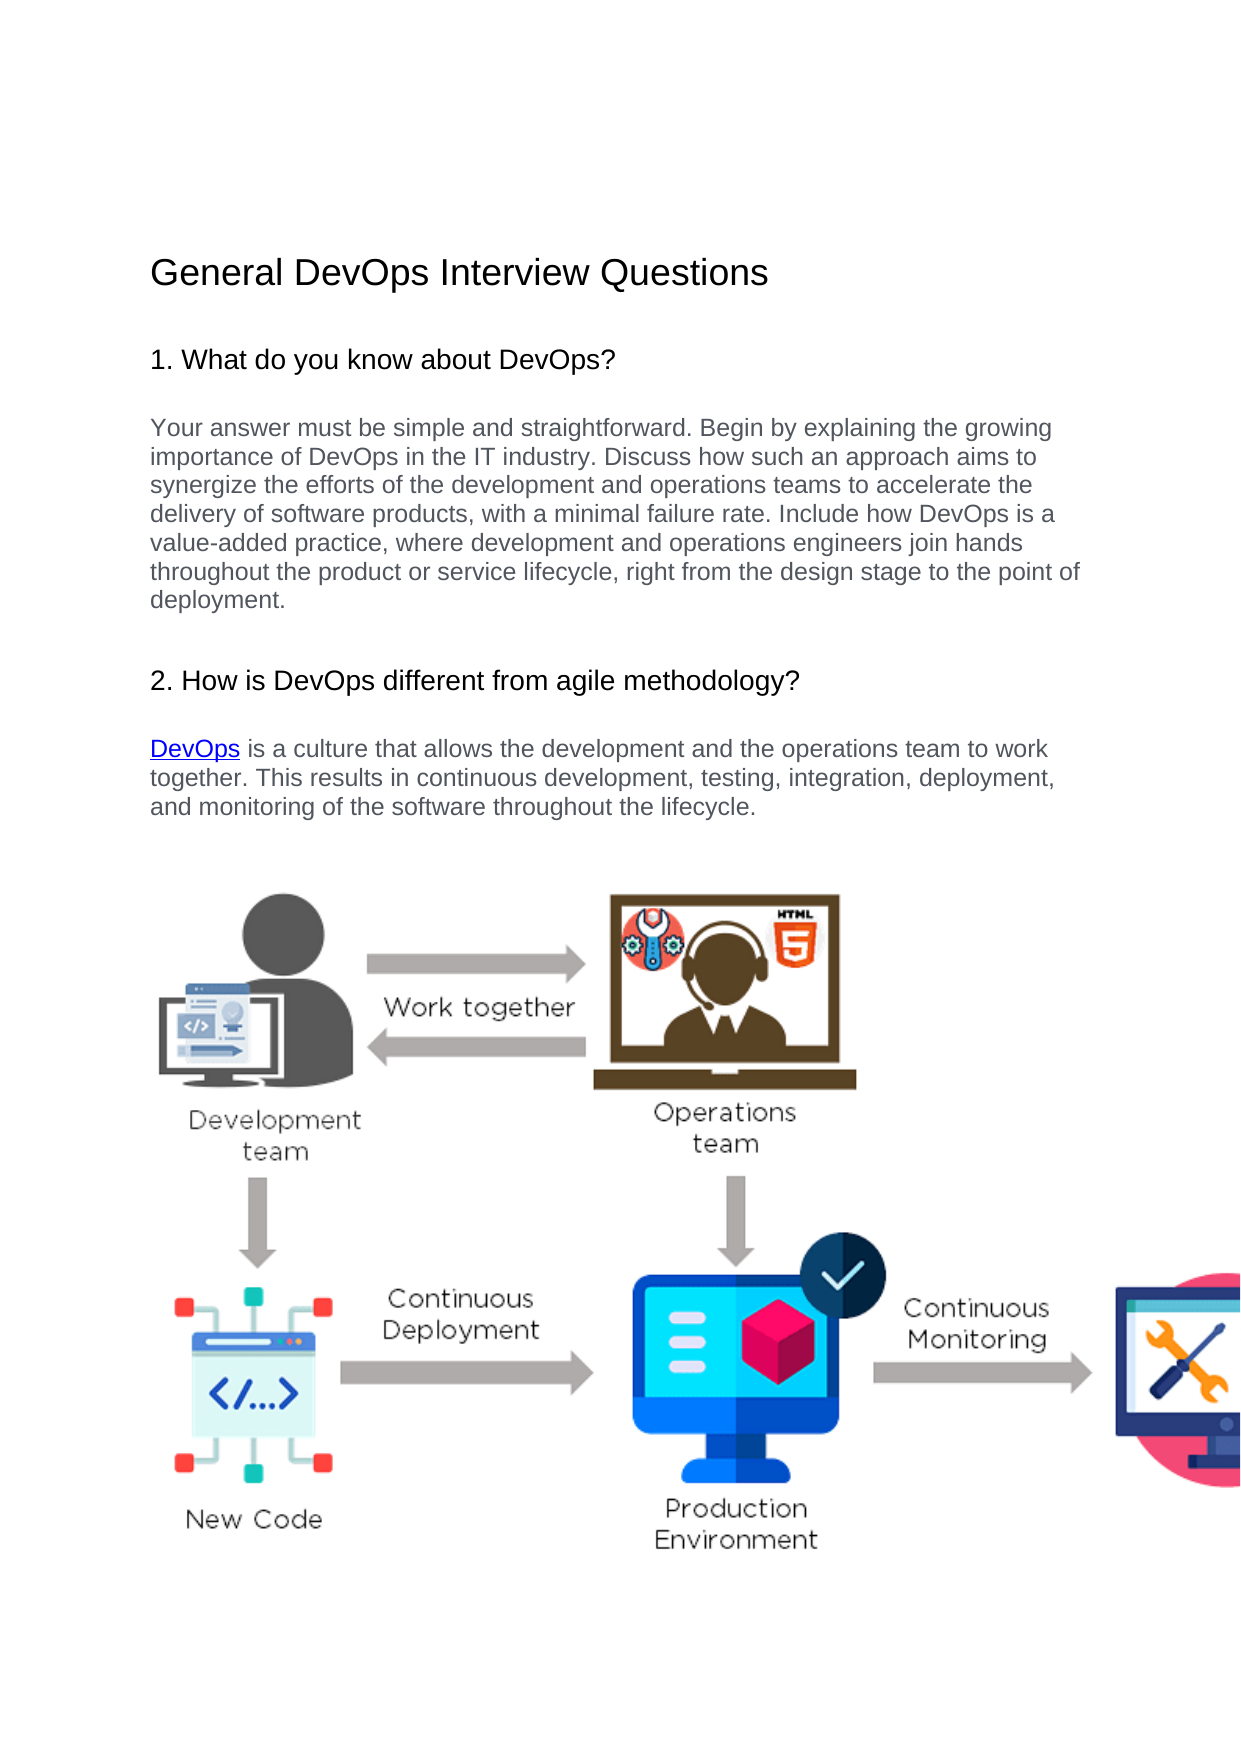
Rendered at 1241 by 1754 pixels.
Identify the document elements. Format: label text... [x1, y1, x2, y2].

picture [150, 861, 1241, 1571]
text DevOps is a culture that allows the development and the operations team to work together. This results in continuous development, testing, integration, deployment, and monitoring of the software throughout the lifecycle. [150, 734, 1090, 820]
text 1. What do you know about DevOps? [150, 343, 1090, 376]
text General DevOps Interview Questions [150, 250, 1090, 293]
text Your answer must be simple and straightforward. Begin by explaining the growing importance of DevOps in the IT industry. Discuss how such an approach aims to synergize the efforts of the development and operations teams to accelerate the delivery of software products, with a minimal failure rate. Include how DevOps is a value-added practice, where development and operations engineers join hands throughout the product or service lifecycle, right from the design stage to the point of deployment. [150, 413, 1090, 614]
text 2. How is DevOps different from agile methodology? [150, 664, 1090, 697]
